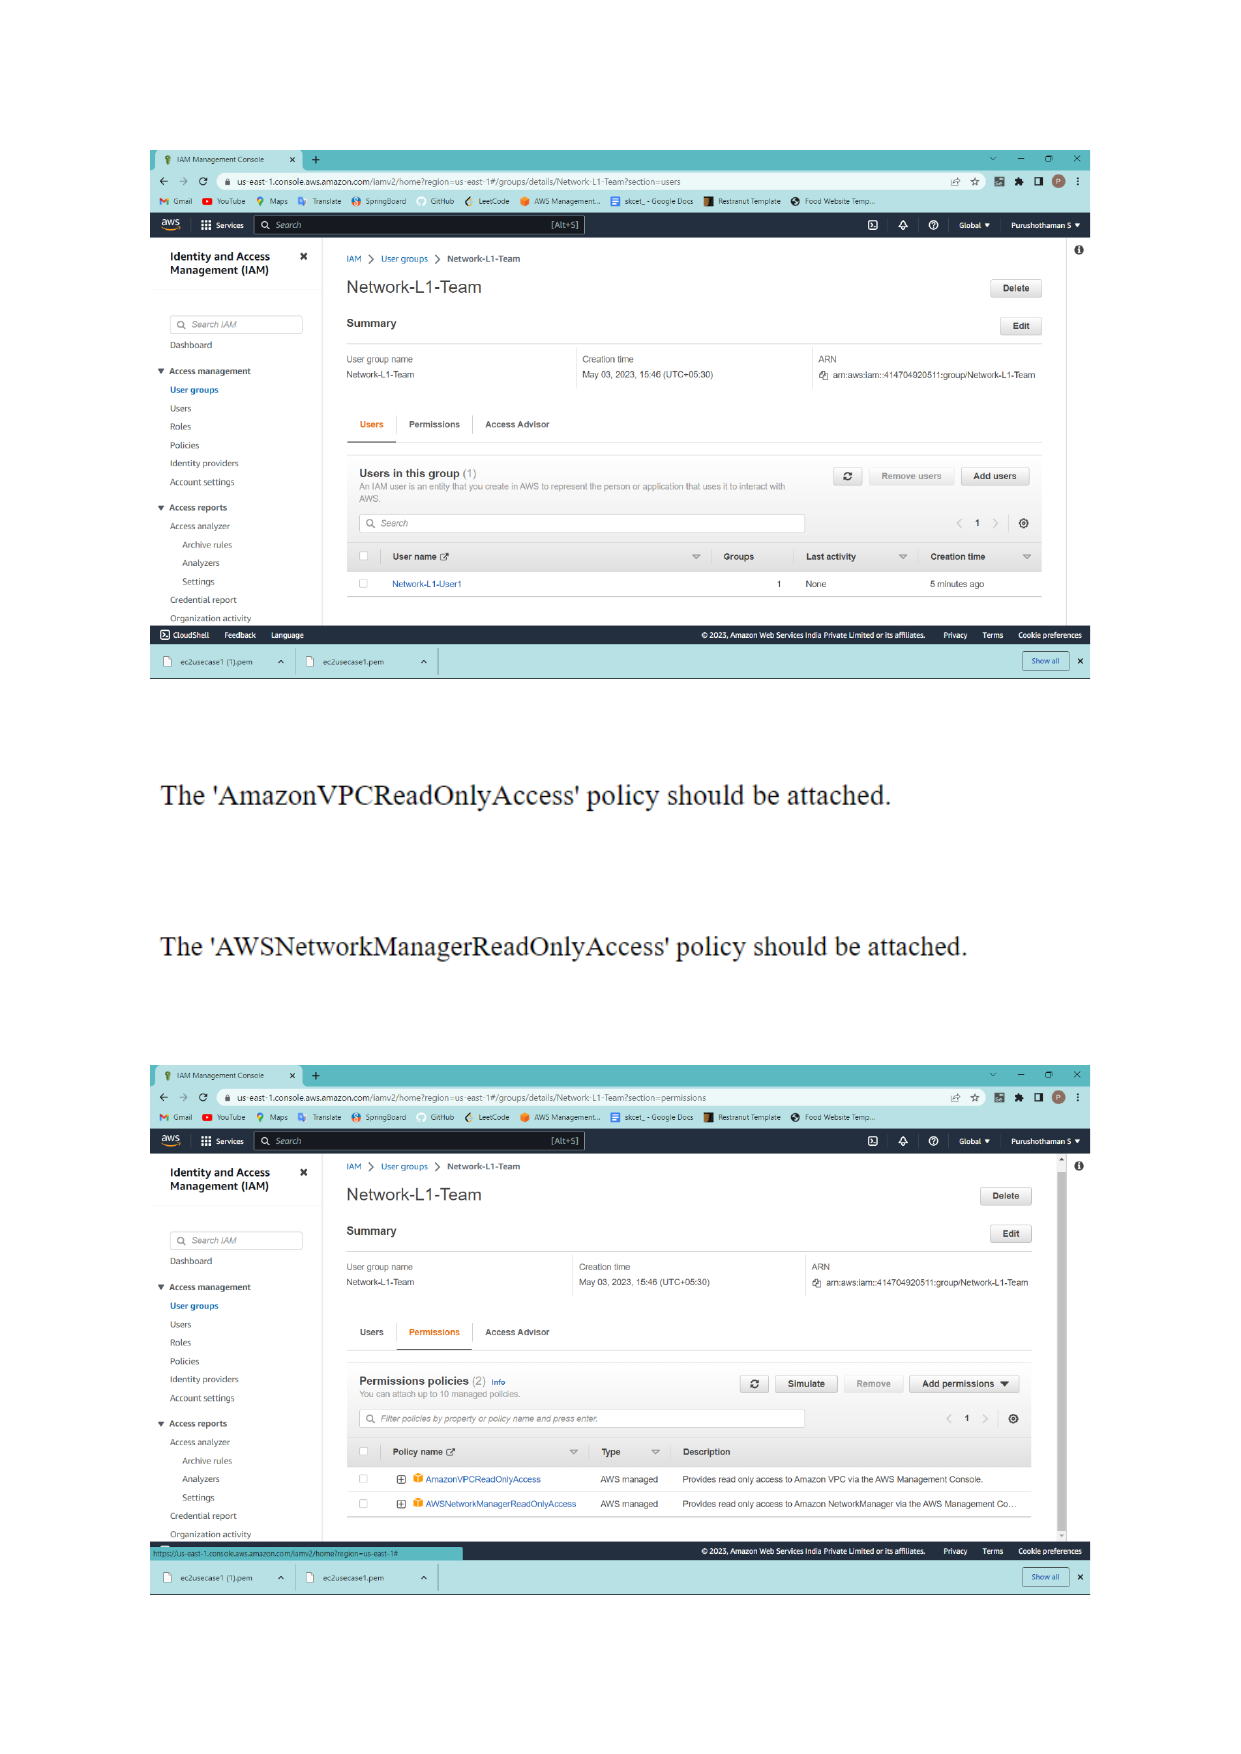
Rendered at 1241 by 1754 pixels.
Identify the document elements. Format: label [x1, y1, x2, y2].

picture [150, 912, 1091, 981]
picture [150, 150, 1091, 679]
picture [150, 1065, 1091, 1595]
picture [150, 763, 969, 829]
